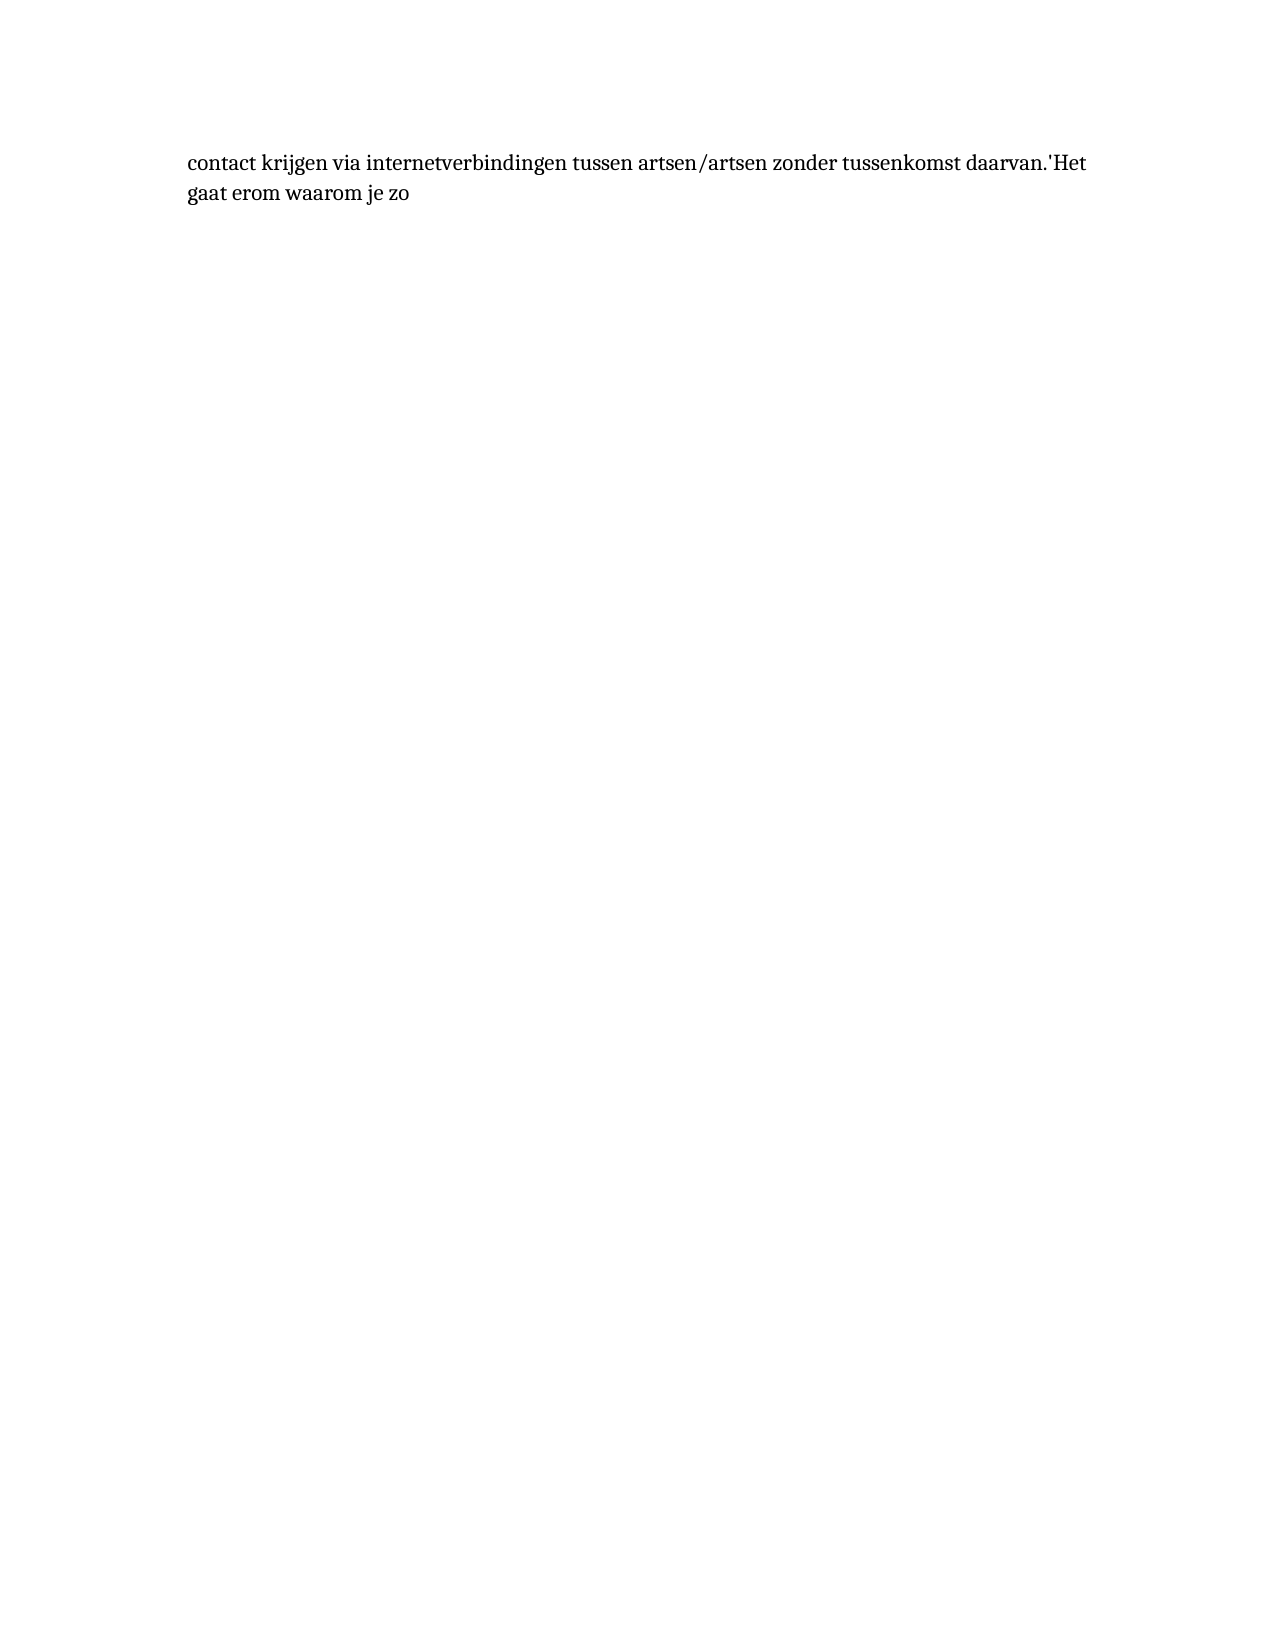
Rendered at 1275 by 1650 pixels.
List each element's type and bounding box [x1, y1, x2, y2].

text [187, 150, 1087, 207]
